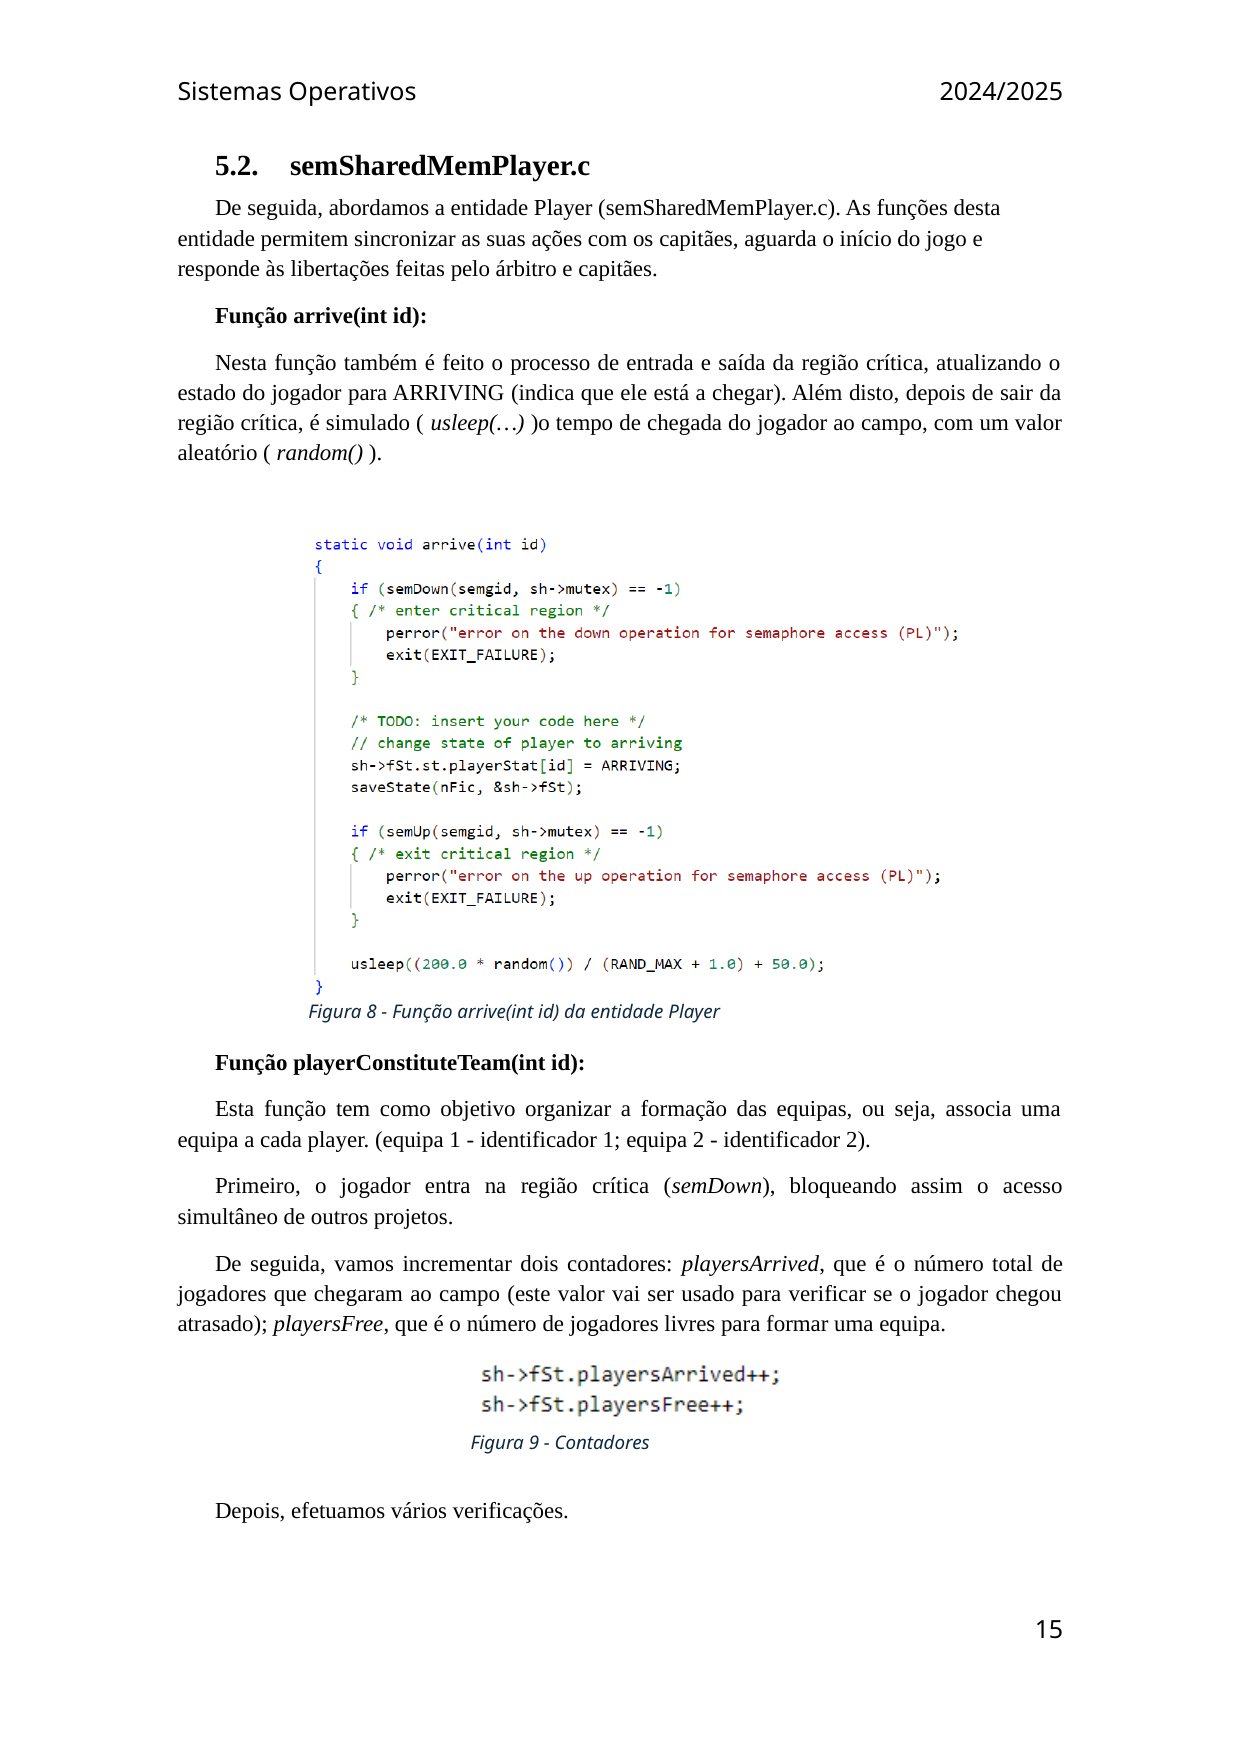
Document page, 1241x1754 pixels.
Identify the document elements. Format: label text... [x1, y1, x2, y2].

text De seguida, vamos incrementar dois contadores: playersArrived, que é o número total de jogadores que chegaram ao campo (este valor vai ser usado para verificar se o jogador chegou atrasado); playersFree, que é o número de jogadores livres para formar uma equipa. [177, 1250, 1063, 1336]
subtitle semSharedMemPlayer.c [215, 148, 1063, 181]
text Nesta função também é feito o processo de entrada e saída da região crítica, atualizando o estado do jogador para ARRIVING (indica que ele está a chegar). Além disto, depois de sair da região crítica, é simulado ( usleep(…) )o tempo de chegada do jogador ao campo, com um valor aleatório ( random() ). [177, 349, 1063, 466]
picture [307, 536, 974, 1002]
text Primeiro, o jogador entra na região crítica (semDown), bloqueando assim o acesso simultâneo de outros projetos. [177, 1173, 1063, 1229]
text Esta função tem como objetivo organizar a formação das equipas, ou seja, associa uma equipa a cada player. (equipa 1 - identificador 1; equipa 2 - identificador 2). [177, 1096, 1063, 1152]
text Função arrive(int id): [177, 302, 1063, 328]
text Depois, efetuamos vários verificações. [177, 1498, 1063, 1524]
text De seguida, abordamos a entidade Player (semSharedMemPlayer.c). As funções desta entidade permitem sincronizar as suas ações com os capitães, aguarda o início do jogo e responde às libertações feitas pelo árbitro e capitães. [177, 194, 1063, 281]
text Função playerConstituteTeam(int id): [177, 1049, 1063, 1075]
picture [470, 1361, 783, 1423]
